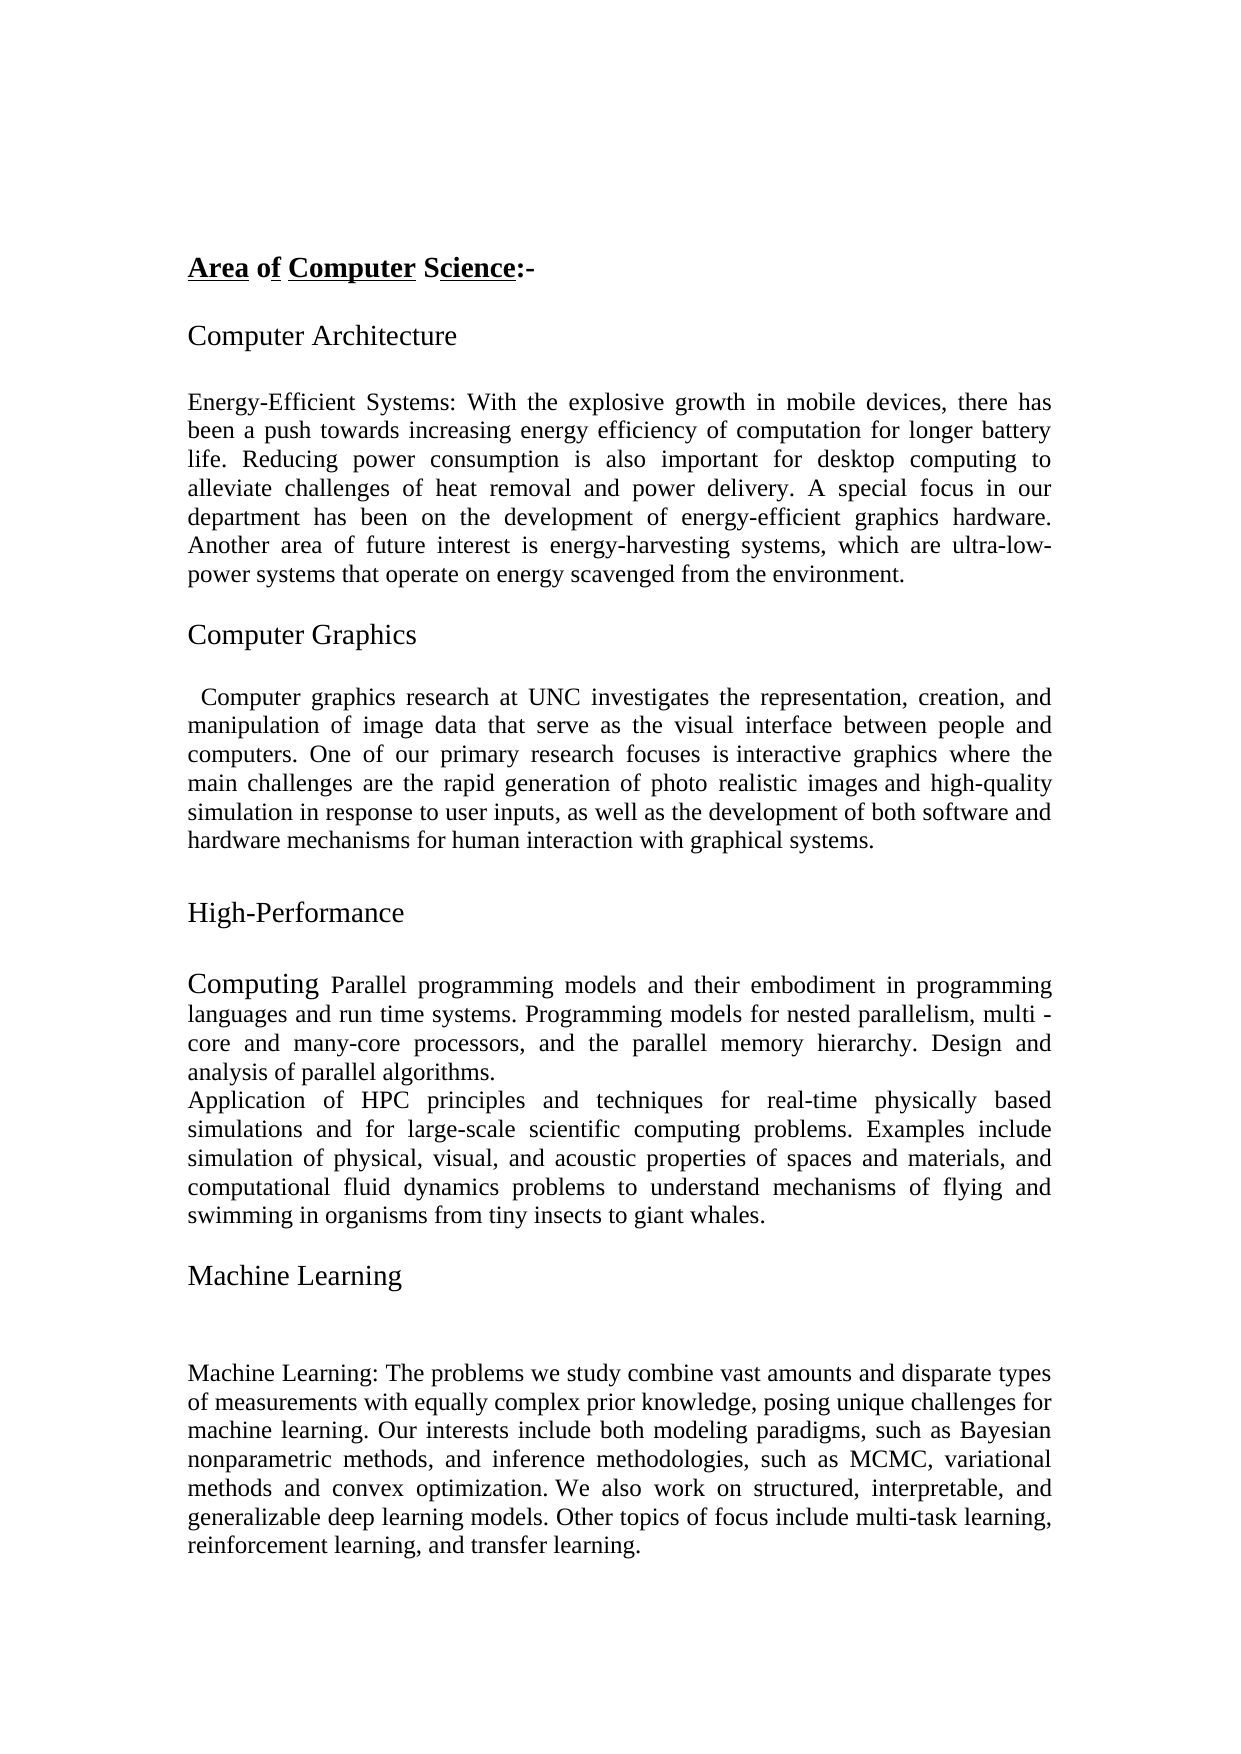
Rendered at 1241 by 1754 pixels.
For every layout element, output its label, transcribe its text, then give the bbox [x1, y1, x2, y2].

text Energy-Efficient Systems: With the explosive growth in mobile devices, there has been a push towards increasing energy efficiency of computation for longer battery life. Reducing power consumption is also important for desktop computing to alleviate challenges of heat removal and power delivery. A special focus in our department has been on the development of energy-efficient graphics hardware. Another area of future interest is energy-harvesting systems, which are ultra-low-power systems that operate on energy scavenged from the environment. [187, 387, 1053, 588]
text Application of HPC principles and techniques for real-time physically based simulations and for large-scale scientific computing problems. Examples include simulation of physical, visual, and acoustic properties of spaces and materials, and computational fluid dynamics problems to understand mechanisms of flying and swimming in organisms from tiny insects to giant whales. [187, 1086, 1053, 1229]
text Computing Parallel programming models and their embodiment in programming languages and run time systems. Programming models for nested parallelism, multi - core and many-core processors, and the parallel memory hierarchy. Design and analysis of parallel algorithms. [187, 966, 1053, 1086]
text Machine Learning [187, 1258, 1053, 1292]
text Computer Graphics [187, 617, 1053, 650]
text Computer Architecture [187, 318, 1053, 351]
text Machine Learning: The problems we study combine vast amounts and disparate types of measurements with equally complex prior knowledge, posing unique challenges for machine learning. Our interests include both modeling paradigms, such as Bayesian nonparametric methods, and inference methodologies, such as MCMC, variational methods and convex optimization. We also work on structured, interpretable, and generalizable deep learning models. Other topics of focus include multi-task learning, reinforcement learning, and transfer learning. [187, 1358, 1053, 1559]
text Area of Computer Science:- [187, 251, 1053, 284]
subtitle Computer graphics research at UNC investigates the representation, creation, and manipulation of image data that serve as the visual interface between people and computers. One of our primary research focuses is interactive graphics where the main challenges are the rapid generation of photo realistic images and high-quality simulation in response to user inputs, as well as the development of both software and hardware mechanisms for human interaction with graphical systems. [187, 682, 1053, 854]
text High-Performance [187, 895, 1053, 929]
